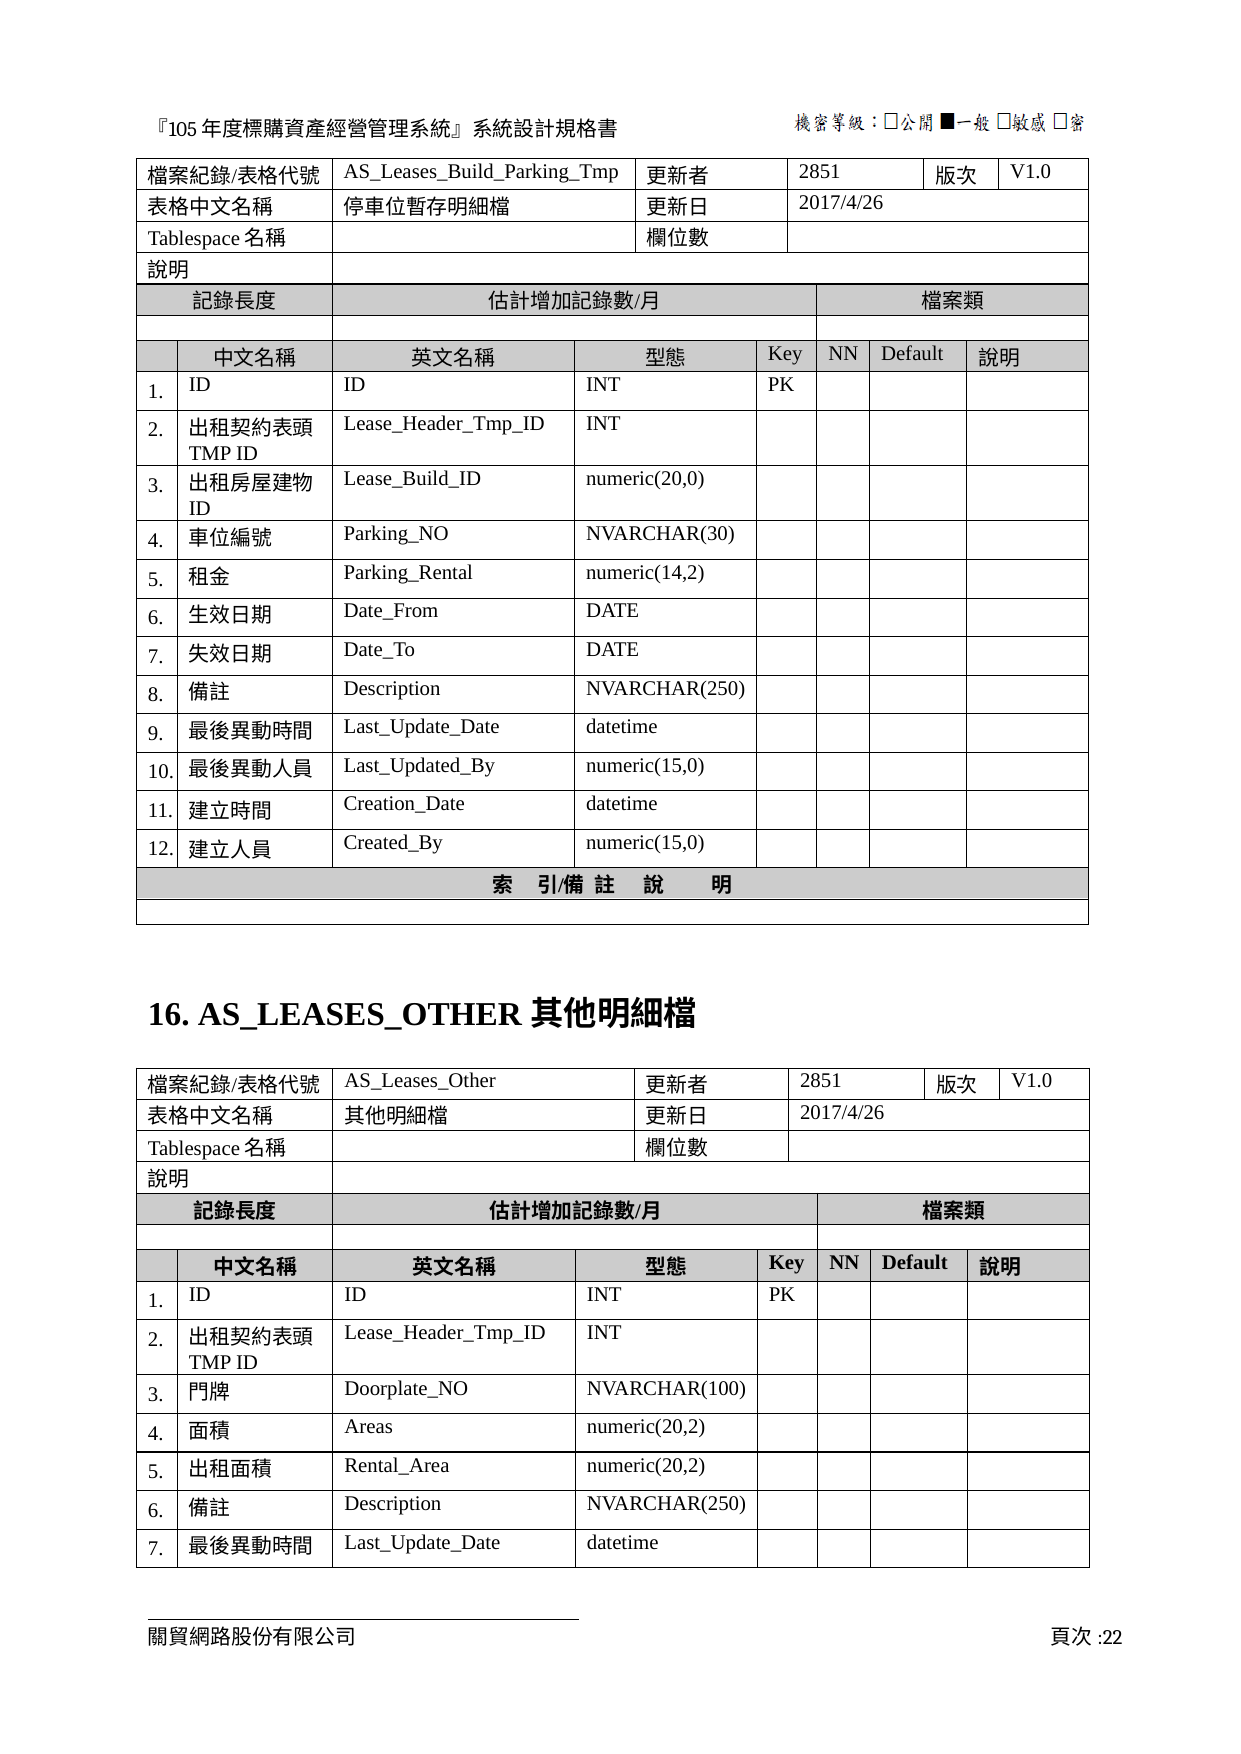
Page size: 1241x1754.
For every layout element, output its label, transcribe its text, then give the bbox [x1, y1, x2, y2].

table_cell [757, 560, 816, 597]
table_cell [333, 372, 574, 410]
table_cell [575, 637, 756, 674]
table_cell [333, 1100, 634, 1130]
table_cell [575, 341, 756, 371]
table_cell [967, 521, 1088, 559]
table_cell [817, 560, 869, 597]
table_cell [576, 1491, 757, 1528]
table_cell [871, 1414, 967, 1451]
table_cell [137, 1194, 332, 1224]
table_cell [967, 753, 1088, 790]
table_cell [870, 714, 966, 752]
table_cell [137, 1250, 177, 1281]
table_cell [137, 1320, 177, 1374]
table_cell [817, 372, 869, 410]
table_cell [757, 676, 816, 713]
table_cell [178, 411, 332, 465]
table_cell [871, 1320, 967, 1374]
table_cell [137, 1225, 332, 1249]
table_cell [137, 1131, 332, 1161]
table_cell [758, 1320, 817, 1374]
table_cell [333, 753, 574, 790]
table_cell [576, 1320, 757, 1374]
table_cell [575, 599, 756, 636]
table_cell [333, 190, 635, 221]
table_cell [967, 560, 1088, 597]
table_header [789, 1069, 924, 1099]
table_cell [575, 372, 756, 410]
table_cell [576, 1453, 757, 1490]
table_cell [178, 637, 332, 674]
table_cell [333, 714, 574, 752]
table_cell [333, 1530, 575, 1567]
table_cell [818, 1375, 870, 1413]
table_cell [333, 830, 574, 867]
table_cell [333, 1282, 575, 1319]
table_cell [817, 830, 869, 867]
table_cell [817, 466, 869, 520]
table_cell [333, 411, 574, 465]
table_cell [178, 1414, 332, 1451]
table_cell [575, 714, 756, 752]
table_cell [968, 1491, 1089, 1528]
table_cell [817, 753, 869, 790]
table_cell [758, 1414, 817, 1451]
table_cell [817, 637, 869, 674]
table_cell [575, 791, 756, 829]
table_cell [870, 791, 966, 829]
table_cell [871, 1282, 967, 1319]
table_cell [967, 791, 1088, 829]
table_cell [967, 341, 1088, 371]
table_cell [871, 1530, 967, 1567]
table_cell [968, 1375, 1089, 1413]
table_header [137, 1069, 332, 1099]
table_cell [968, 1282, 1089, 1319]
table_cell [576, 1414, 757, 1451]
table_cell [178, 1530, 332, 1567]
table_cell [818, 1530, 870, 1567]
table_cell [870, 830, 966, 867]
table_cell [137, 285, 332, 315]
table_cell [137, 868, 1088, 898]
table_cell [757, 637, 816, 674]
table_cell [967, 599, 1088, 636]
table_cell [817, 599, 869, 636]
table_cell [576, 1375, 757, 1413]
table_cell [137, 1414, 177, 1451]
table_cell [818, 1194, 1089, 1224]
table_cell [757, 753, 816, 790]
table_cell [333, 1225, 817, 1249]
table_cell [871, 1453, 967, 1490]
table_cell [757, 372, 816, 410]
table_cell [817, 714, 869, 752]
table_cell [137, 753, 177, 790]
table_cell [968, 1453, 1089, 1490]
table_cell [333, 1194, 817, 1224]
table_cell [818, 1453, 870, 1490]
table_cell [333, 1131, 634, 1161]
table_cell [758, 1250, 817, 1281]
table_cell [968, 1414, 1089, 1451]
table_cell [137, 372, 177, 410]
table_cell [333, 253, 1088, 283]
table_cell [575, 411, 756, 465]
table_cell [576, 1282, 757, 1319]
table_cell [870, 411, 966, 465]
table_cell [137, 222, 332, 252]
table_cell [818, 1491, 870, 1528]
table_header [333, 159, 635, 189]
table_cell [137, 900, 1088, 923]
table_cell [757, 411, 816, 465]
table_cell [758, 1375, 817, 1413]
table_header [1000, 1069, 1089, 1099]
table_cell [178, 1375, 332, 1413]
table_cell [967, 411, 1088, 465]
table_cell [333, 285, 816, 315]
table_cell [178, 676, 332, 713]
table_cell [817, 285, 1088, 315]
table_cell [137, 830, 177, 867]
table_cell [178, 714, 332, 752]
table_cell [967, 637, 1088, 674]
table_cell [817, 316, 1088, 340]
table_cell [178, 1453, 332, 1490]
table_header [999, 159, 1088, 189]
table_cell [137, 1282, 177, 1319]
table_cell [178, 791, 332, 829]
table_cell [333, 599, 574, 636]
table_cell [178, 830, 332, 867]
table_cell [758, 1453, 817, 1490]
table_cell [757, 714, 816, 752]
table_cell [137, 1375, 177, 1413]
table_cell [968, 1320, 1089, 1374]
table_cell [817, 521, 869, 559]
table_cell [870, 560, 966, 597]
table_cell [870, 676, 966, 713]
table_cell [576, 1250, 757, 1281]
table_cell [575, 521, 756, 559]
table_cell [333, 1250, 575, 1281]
title AS_LEASES_OTHER 其他明細檔 [148, 974, 1122, 1049]
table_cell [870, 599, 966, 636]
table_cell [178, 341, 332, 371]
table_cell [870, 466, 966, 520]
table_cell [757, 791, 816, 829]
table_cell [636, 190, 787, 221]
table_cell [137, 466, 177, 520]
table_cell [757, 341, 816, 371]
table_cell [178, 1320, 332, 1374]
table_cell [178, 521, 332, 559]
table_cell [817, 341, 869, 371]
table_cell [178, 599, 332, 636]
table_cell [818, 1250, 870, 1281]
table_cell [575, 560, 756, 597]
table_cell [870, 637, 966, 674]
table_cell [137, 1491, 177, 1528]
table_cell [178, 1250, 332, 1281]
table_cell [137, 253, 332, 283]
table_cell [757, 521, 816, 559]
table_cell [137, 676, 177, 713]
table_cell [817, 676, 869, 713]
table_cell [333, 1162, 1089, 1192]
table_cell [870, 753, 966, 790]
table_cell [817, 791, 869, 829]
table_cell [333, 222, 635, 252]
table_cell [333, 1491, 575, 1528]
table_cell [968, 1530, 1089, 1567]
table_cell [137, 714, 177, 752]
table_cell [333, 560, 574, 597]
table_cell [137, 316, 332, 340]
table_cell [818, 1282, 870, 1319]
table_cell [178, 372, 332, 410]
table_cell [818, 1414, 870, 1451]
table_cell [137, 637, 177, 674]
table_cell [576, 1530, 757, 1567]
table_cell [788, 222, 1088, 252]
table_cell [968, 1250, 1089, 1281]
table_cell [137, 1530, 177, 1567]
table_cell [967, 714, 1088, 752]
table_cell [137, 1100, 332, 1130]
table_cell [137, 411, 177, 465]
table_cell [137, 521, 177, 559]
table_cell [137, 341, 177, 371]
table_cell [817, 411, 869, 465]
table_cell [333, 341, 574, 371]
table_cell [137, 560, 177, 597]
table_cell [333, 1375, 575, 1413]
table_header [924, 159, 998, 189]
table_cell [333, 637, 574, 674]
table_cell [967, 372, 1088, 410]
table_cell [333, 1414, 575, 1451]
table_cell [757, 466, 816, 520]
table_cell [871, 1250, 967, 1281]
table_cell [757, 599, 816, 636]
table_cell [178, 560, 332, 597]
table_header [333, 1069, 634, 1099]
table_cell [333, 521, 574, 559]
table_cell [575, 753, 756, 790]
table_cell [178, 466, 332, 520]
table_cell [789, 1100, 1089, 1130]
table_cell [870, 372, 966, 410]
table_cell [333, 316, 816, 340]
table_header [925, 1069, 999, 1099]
picture [789, 97, 1090, 143]
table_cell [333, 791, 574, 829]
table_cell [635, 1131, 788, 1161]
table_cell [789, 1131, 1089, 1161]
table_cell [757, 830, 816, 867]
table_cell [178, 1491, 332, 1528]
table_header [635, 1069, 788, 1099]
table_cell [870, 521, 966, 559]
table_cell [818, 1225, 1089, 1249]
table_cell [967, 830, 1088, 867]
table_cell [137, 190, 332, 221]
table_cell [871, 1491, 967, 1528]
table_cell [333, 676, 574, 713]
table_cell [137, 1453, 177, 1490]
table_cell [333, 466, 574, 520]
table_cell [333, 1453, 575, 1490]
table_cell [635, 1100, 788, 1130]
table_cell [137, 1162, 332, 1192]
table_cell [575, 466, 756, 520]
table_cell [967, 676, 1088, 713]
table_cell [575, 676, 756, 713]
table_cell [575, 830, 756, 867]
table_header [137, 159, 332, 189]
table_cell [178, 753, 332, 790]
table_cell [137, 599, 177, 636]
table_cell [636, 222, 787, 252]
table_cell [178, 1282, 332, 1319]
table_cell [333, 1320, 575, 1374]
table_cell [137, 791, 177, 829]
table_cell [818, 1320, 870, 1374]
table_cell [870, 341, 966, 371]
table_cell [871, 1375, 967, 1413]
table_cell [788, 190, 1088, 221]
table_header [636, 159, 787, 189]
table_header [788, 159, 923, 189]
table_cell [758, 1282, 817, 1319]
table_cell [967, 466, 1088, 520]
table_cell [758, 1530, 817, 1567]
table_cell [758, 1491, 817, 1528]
